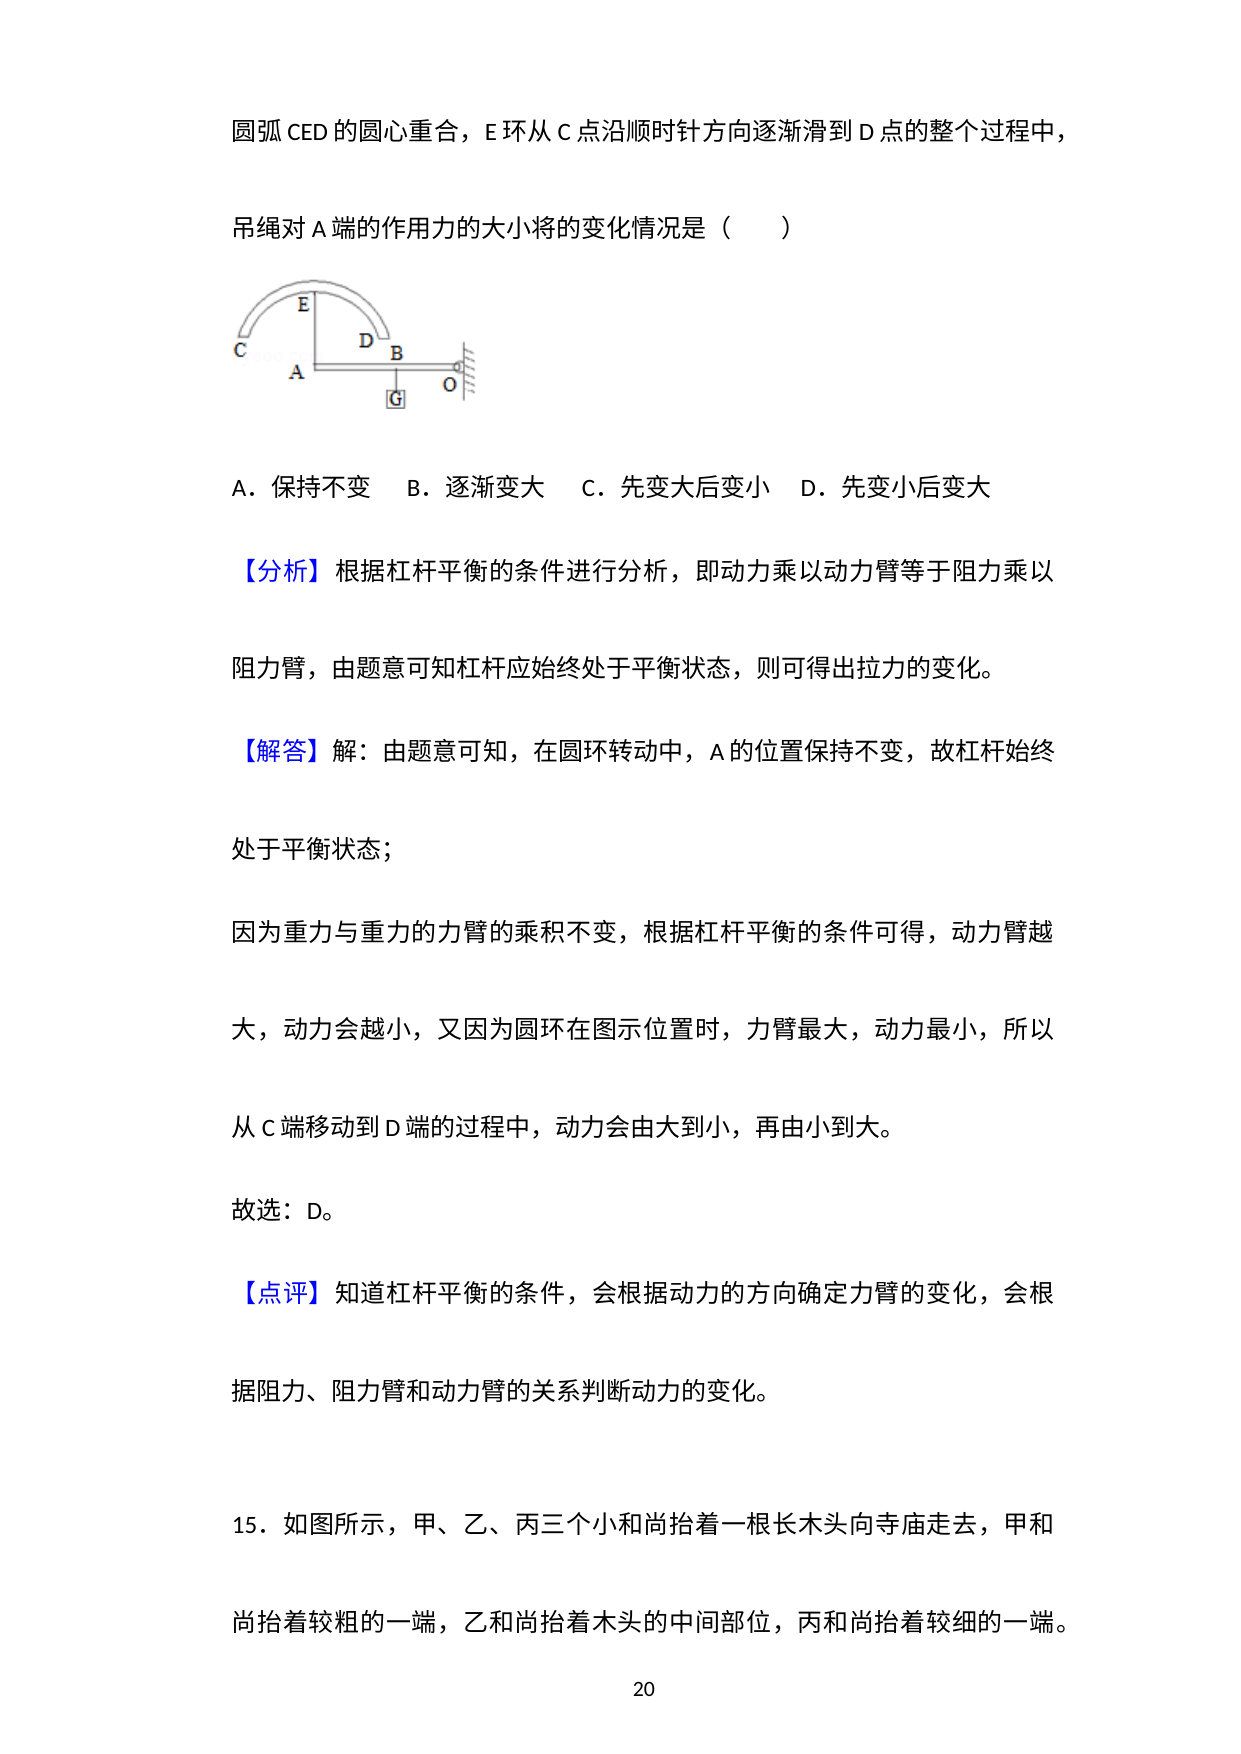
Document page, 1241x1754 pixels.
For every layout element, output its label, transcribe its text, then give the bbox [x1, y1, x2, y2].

text 【解答】解：由题意可知，在圆环转动中，A的位置保持不变，故杠杆始终处于平衡状态； [232, 717, 1056, 880]
text 故选：D。 [232, 1176, 1056, 1241]
text 【点评】知道杠杆平衡的条件，会根据动力的方向确定力臂的变化，会根据阻力、阻力臂和动力臂的关系判断动力的变化。 [232, 1259, 1056, 1422]
text A．保持不变 B．逐渐变大 C．先变大后变小 D．先变小后变大 [232, 453, 1056, 518]
text 【分析】根据杠杆平衡的条件进行分析，即动力乘以动力臂等于阻力乘以阻力臂，由题意可知杠杆应始终处于平衡状态，则可得出拉力的变化。 [232, 537, 1056, 699]
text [232, 97, 1056, 259]
picture [231, 277, 476, 409]
text 因为重力与重力的力臂的乘积不变，根据杠杆平衡的条件可得，动力臂越大，动力会越小，又因为圆环在图示位置时，力臂最大，动力最小，所以从C端移动到D端的过程中，动力会由大到小，再由小到大。 [232, 898, 1056, 1158]
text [232, 1490, 1056, 1653]
